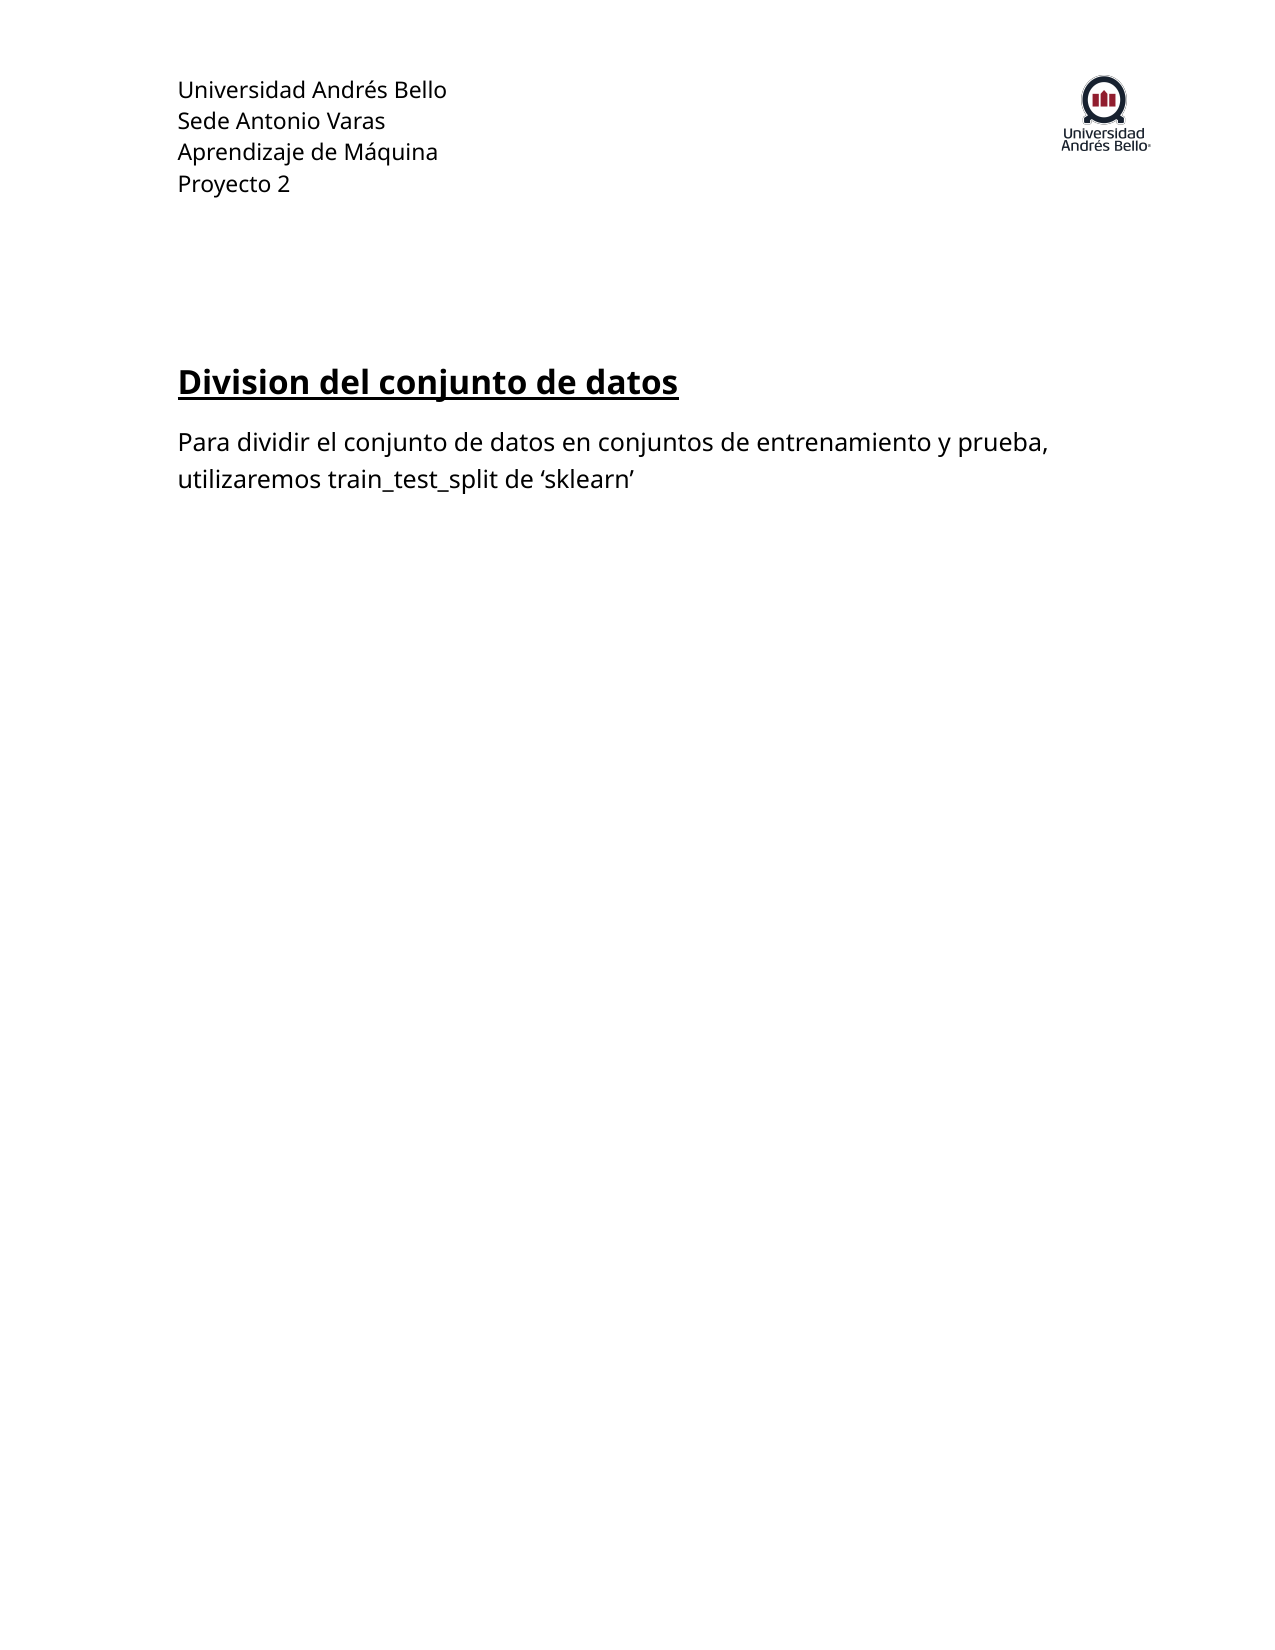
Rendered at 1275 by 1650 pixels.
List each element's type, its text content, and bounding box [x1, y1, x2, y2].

text Para dividir el conjunto de datos en conjuntos de entrenamiento y prueba, utilizaremos train_test_split de ‘sklearn’ [177, 425, 1098, 496]
picture [1061, 75, 1151, 151]
text Division del conjunto de datos [177, 359, 1098, 404]
